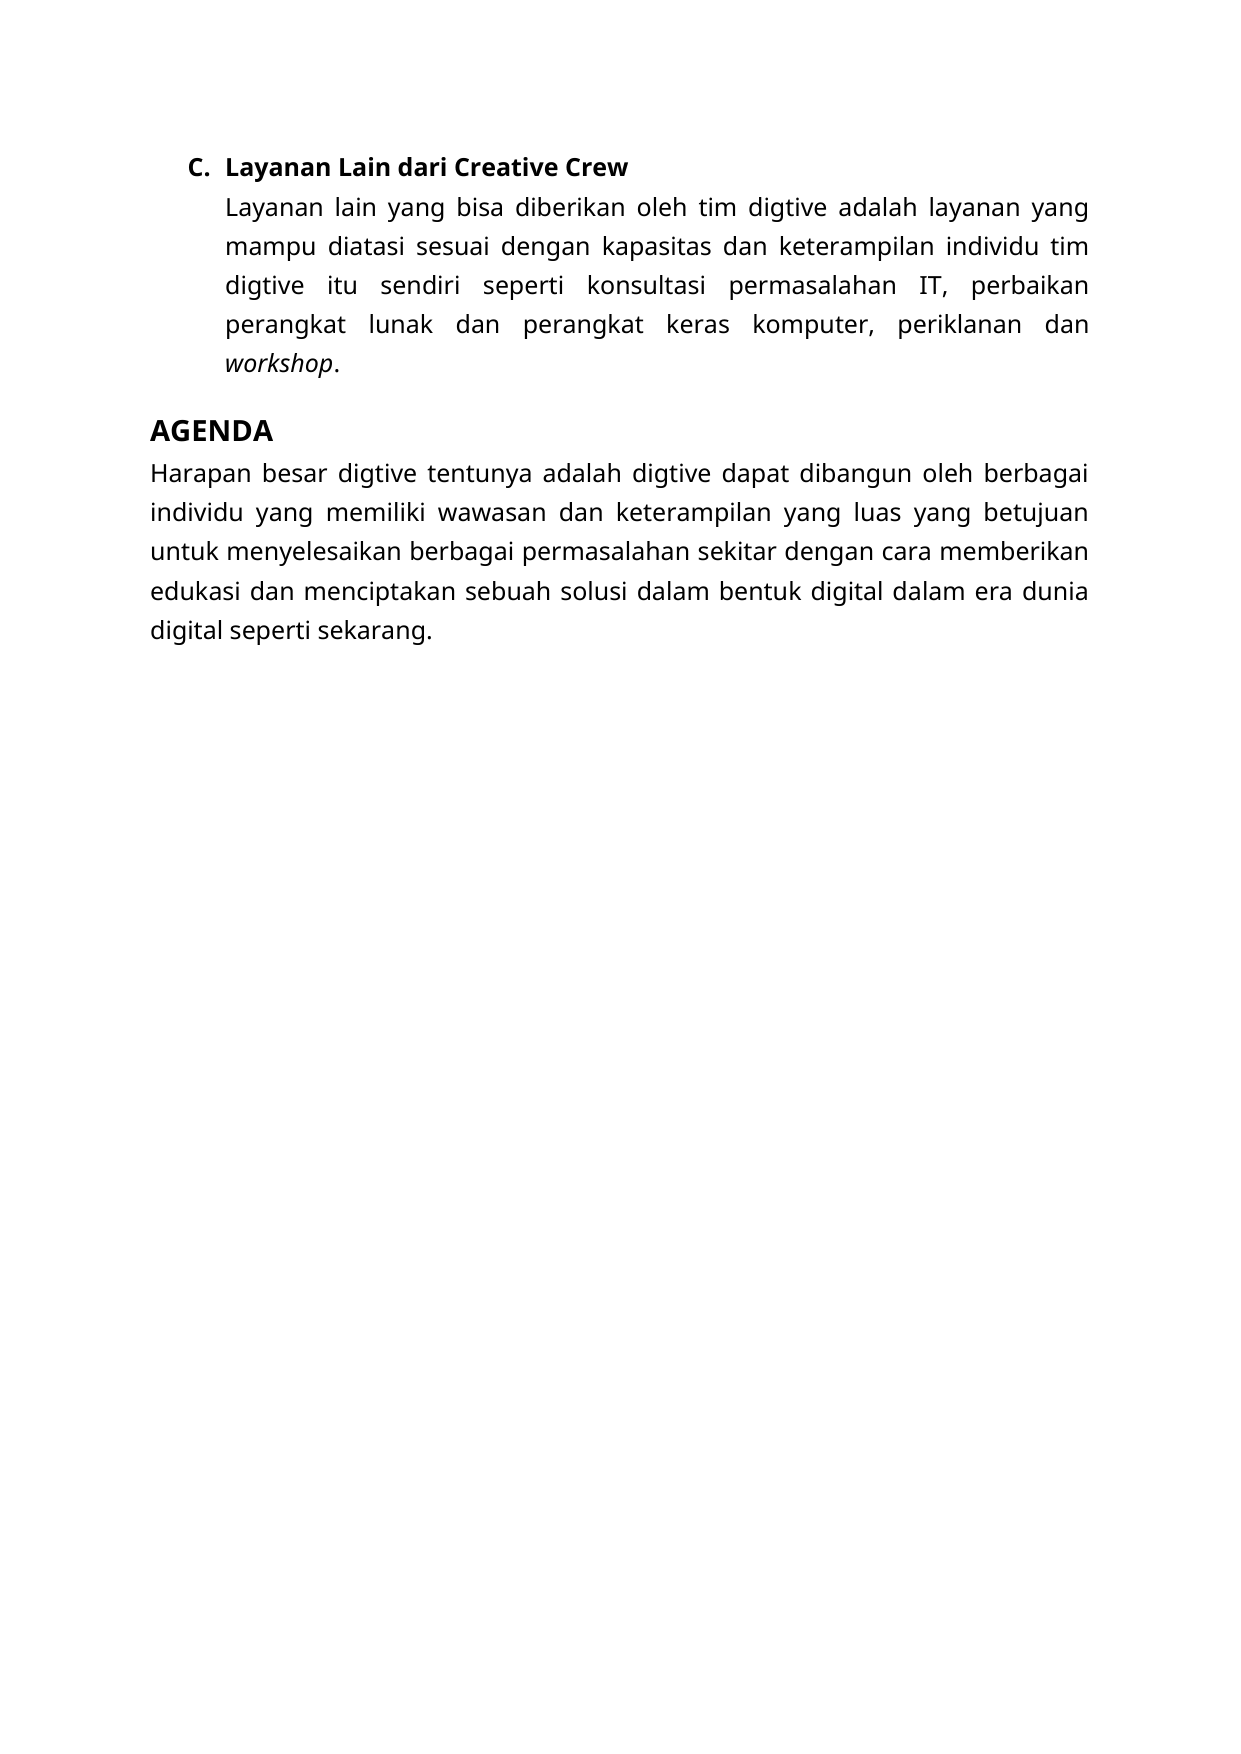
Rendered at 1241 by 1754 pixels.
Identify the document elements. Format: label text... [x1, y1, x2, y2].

text Harapan besar digtive tentunya adalah digtive dapat dibangun oleh berbagai individu yang memiliki wawasan dan keterampilan yang luas yang betujuan untuk menyelesaikan berbagai permasalahan sekitar dengan cara memberikan edukasi dan menciptakan sebuah solusi dalam bentuk digital dalam era dunia digital seperti sekarang. [150, 456, 1090, 646]
text Layanan lain yang bisa diberikan oleh tim digtive adalah layanan yang mampu diatasi sesuai dengan kapasitas dan keterampilan individu tim digtive itu sendiri seperti konsultasi permasalahan IT, perbaikan perangkat lunak dan perangkat keras komputer, periklanan dan workshop. [225, 189, 1090, 380]
subtitle Agenda [150, 410, 1090, 450]
subtitle Layanan Lain dari Creative Crew [187, 150, 1090, 184]
